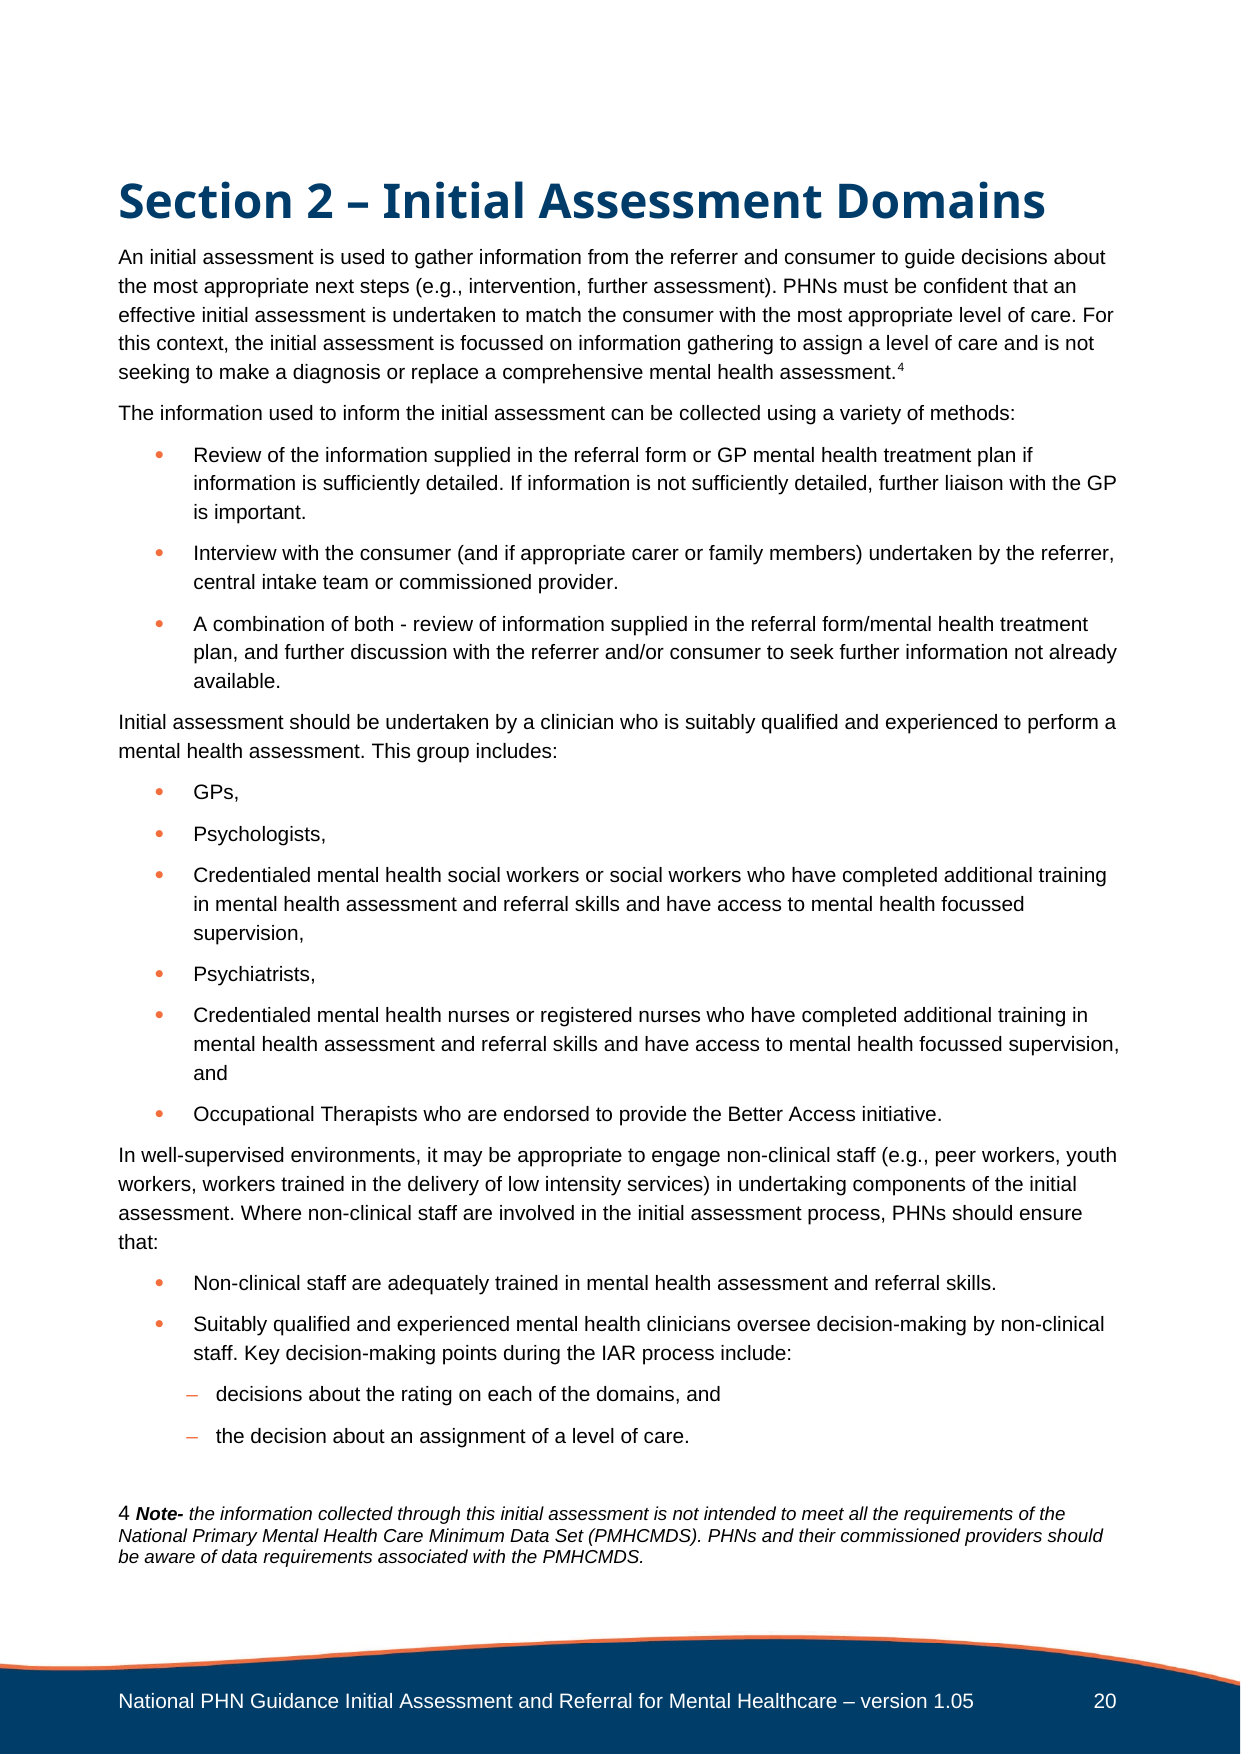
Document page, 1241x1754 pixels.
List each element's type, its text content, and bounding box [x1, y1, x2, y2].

list Credentialed mental health social workers or social workers who have completed additional training in mental health assessment and referral skills and have access to mental health focussed supervision, [156, 863, 1122, 944]
list Occupational Therapists who are endorsed to provide the Better Access initiative. [156, 1102, 1122, 1126]
list Suitably qualified and experienced mental health clinicians oversee decision-making by non-clinical staff. Key decision-making points during the IAR process include: [156, 1312, 1122, 1365]
text decisions about the rating on each of the domains, and [186, 1382, 1122, 1406]
list GPs, [156, 780, 1122, 804]
text In well-supervised environments, it may be appropriate to engage non-clinical staff (e.g., peer workers, youth workers, workers trained in the delivery of low intensity services) in undertaking components of the initial assessment. Where non-clinical staff are involved in the initial assessment process, PHNs should ensure that: [118, 1143, 1122, 1253]
subtitle Section 2 – Initial Assessment Domains [118, 167, 1122, 232]
picture [0, 1631, 1241, 1754]
list Psychiatrists, [156, 962, 1122, 986]
text The information used to inform the initial assessment can be collected using a variety of methods: [118, 401, 1122, 425]
list Credentialed mental health nurses or registered nurses who have completed additional training in mental health assessment and referral skills and have access to mental health focussed supervision, and [156, 1003, 1122, 1085]
text the decision about an assignment of a level of care. [186, 1423, 1122, 1447]
list Interview with the consumer (and if appropriate carer or family members) undertaken by the referrer, central intake team or commissioned provider. [156, 541, 1122, 594]
list Review of the information supplied in the referral form or GP mental health treatment plan if information is sufficiently detailed. If information is not sufficiently detailed, further liaison with the GP is important. [156, 442, 1122, 524]
text Initial assessment should be undertaken by a clinician who is suitably qualified and experienced to perform a mental health assessment. This group includes: [118, 710, 1122, 763]
list Psychologists, [156, 822, 1122, 846]
list A combination of both - review of information supplied in the referral form/mental health treatment plan, and further discussion with the referrer and/or consumer to seek further information not already available. [156, 611, 1122, 693]
text An initial assessment is used to gather information from the referrer and consumer to guide decisions about the most appropriate next steps (e.g., intervention, further assessment). PHNs must be confident that an effective initial assessment is undertaken to match the consumer with the most appropriate level of care. For this context, the initial assessment is focussed on information gathering to assign a level of care and is not seeking to make a diagnosis or replace a comprehensive mental health assessment. [118, 245, 1122, 384]
list Non-clinical staff are adequately trained in mental health assessment and referral skills. [156, 1271, 1122, 1295]
